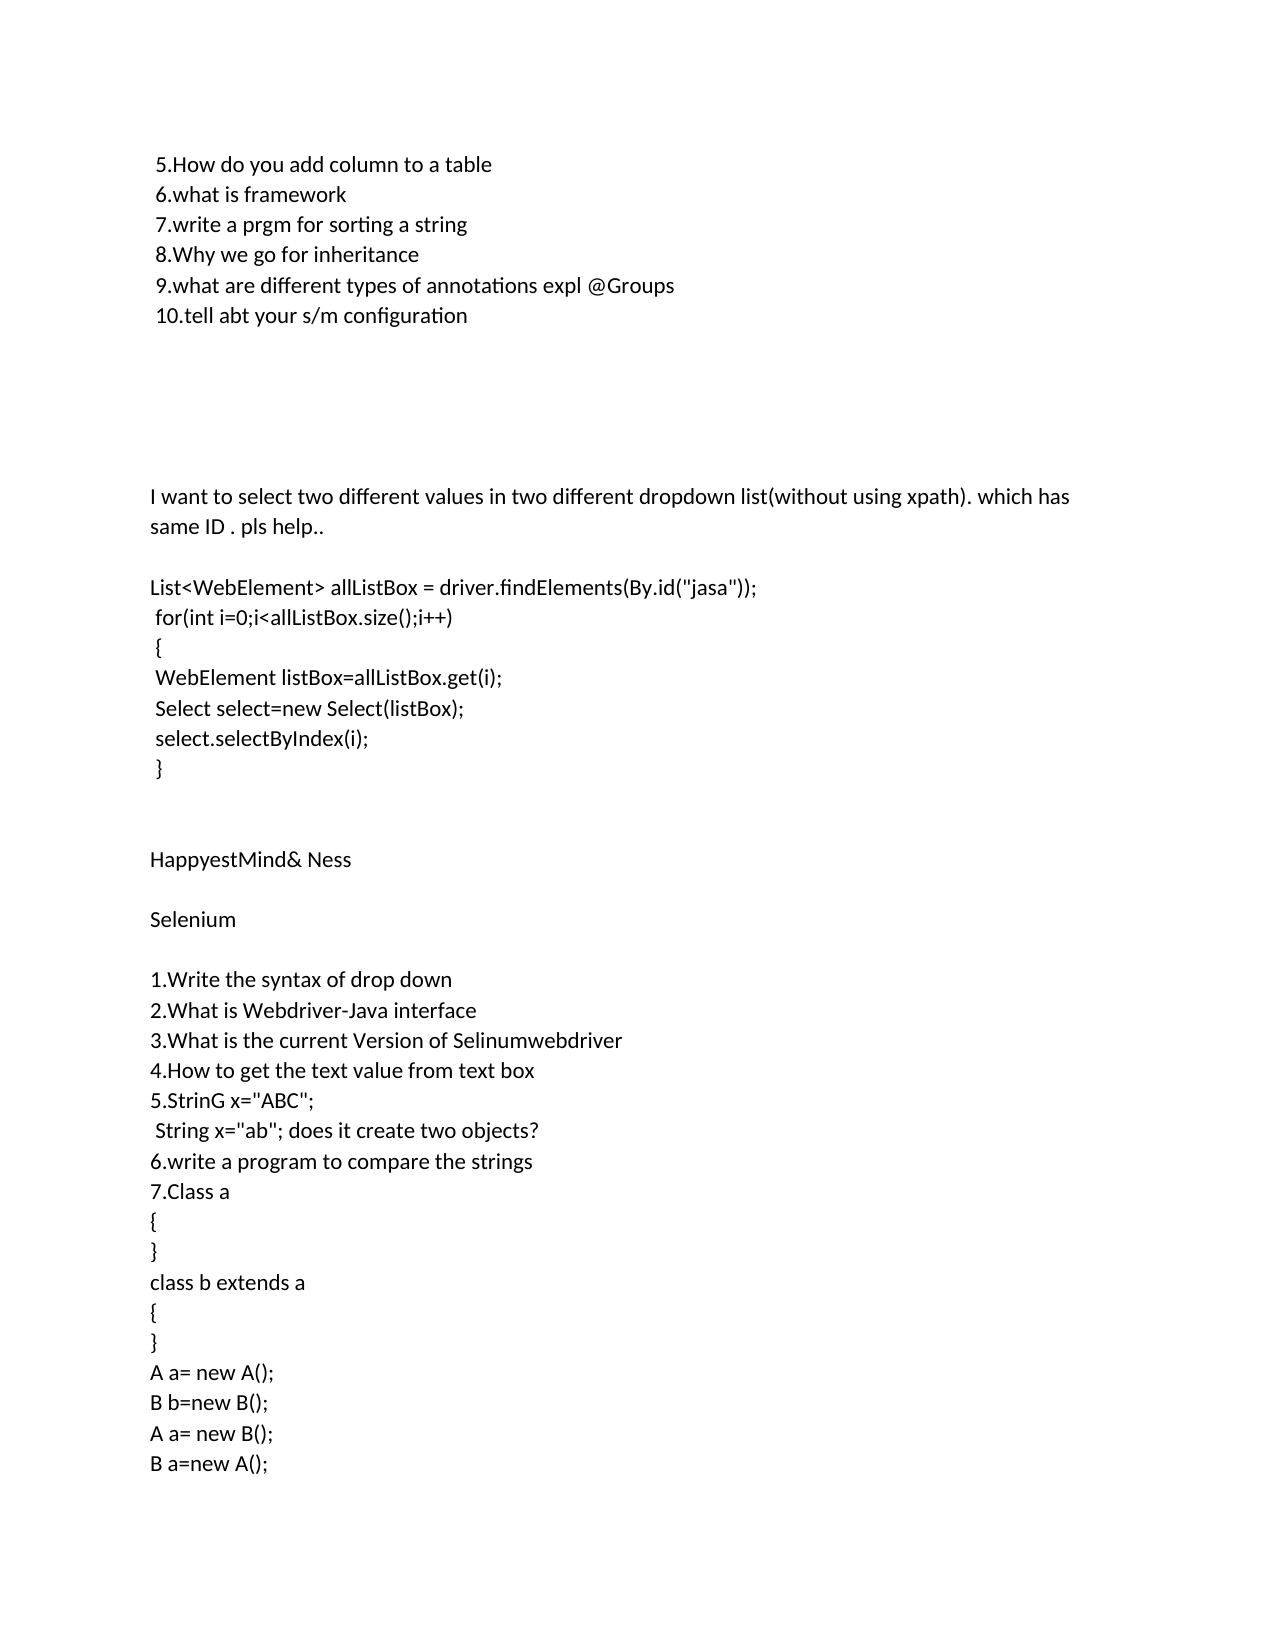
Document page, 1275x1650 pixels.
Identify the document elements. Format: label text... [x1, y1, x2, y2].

text String x="ab"; does it create two objects? [150, 1117, 1125, 1145]
text 9.what are different types of annotations expl @Groups [150, 271, 1125, 299]
text { [150, 1207, 1125, 1235]
text } [150, 1237, 1125, 1266]
text 8.Why we go for inheritance [150, 241, 1125, 269]
text HappyestMind& Ness [150, 845, 1125, 873]
text List<WebElement> allListBox = driver.findElements(By.id("jasa")); [150, 573, 1125, 601]
text } [150, 754, 1125, 782]
text 1.Write the syntax of drop down [150, 966, 1125, 994]
text WebElement listBox=allListBox.get(i); [150, 663, 1125, 692]
text for(int i=0;i<allListBox.size();i++) [150, 603, 1125, 631]
text { [150, 1298, 1125, 1326]
text I want to select two different values in two different dropdown list(without using xpath). which has same ID . pls help.. [150, 482, 1125, 541]
text } [150, 1328, 1125, 1356]
text A a= new B(); [150, 1419, 1125, 1447]
text 4.How to get the text value from text box [150, 1056, 1125, 1084]
text 10.tell abt your s/m configuration [150, 301, 1125, 329]
text 3.What is the current Version of Selinumwebdriver [150, 1026, 1125, 1054]
text 5.How do you add column to a table [150, 150, 1125, 178]
text { [150, 633, 1125, 661]
text 7.Class a [150, 1177, 1125, 1205]
text 7.write a prgm for sorting a string [150, 210, 1125, 238]
text B b=new B(); [150, 1388, 1125, 1417]
text class b extends a [150, 1268, 1125, 1296]
text 5.StrinG x="ABC"; [150, 1086, 1125, 1114]
text select.selectByIndex(i); [150, 724, 1125, 752]
text A a= new A(); [150, 1358, 1125, 1386]
text B a=new A(); [150, 1449, 1125, 1477]
text 6.what is framework [150, 180, 1125, 208]
text Selenium [150, 905, 1125, 933]
text 2.What is Webdriver-Java interface [150, 996, 1125, 1024]
text Select select=new Select(listBox); [150, 694, 1125, 722]
text 6.write a program to compare the strings [150, 1147, 1125, 1175]
